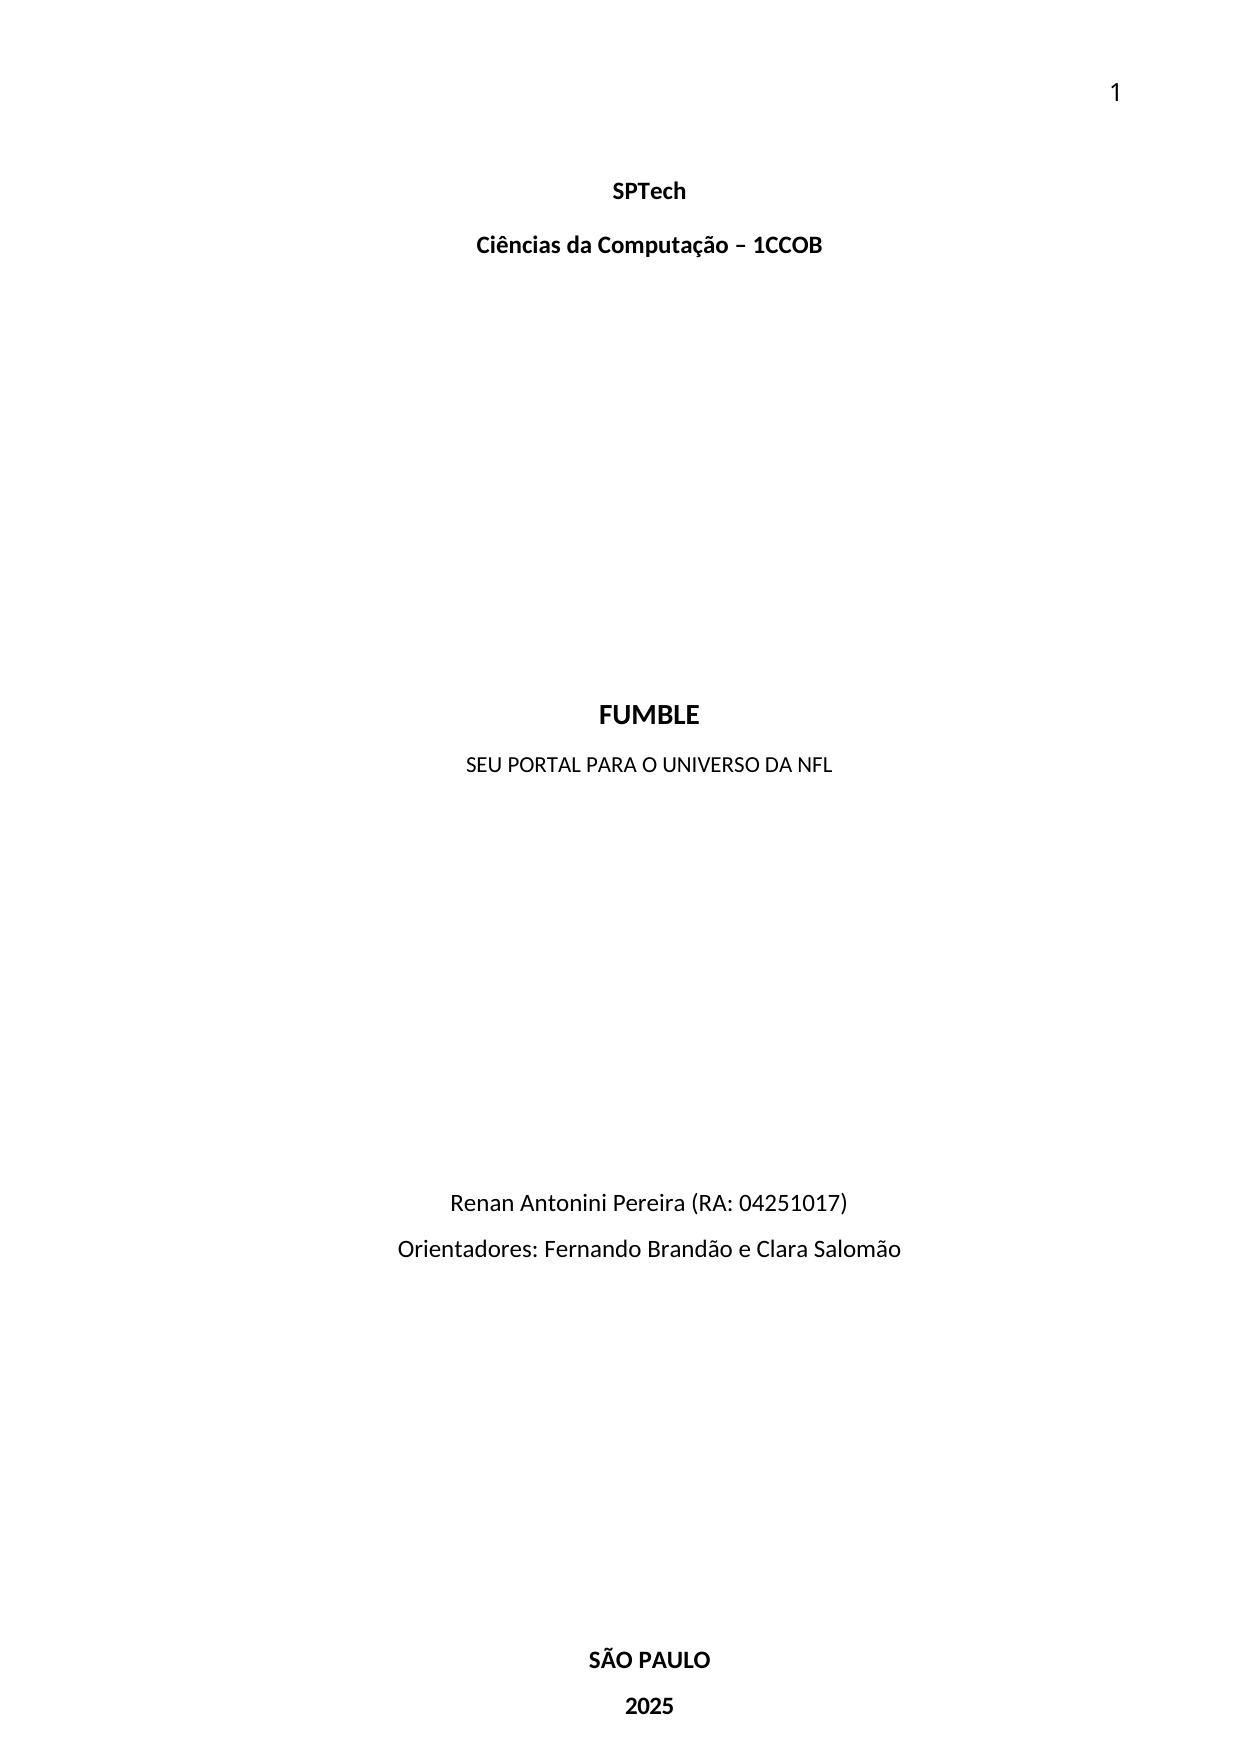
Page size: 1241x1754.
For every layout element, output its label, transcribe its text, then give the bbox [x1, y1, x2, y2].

text FUMBLE [162, 696, 1136, 732]
text SPTech [163, 175, 1136, 206]
subtitle SÃO PAULO [162, 1644, 1137, 1675]
text Orientadores: Fernando Brandão e Clara Salomão [358, 1233, 941, 1263]
subtitle 2025 [162, 1690, 1137, 1721]
text Renan Antonini Pereira (RA: 04251017) [427, 1187, 871, 1218]
text SEU PORTAL PARA O UNIVERSO DA NFL [162, 750, 1136, 778]
text Ciências da Computação – 1CCOB [163, 229, 1136, 259]
